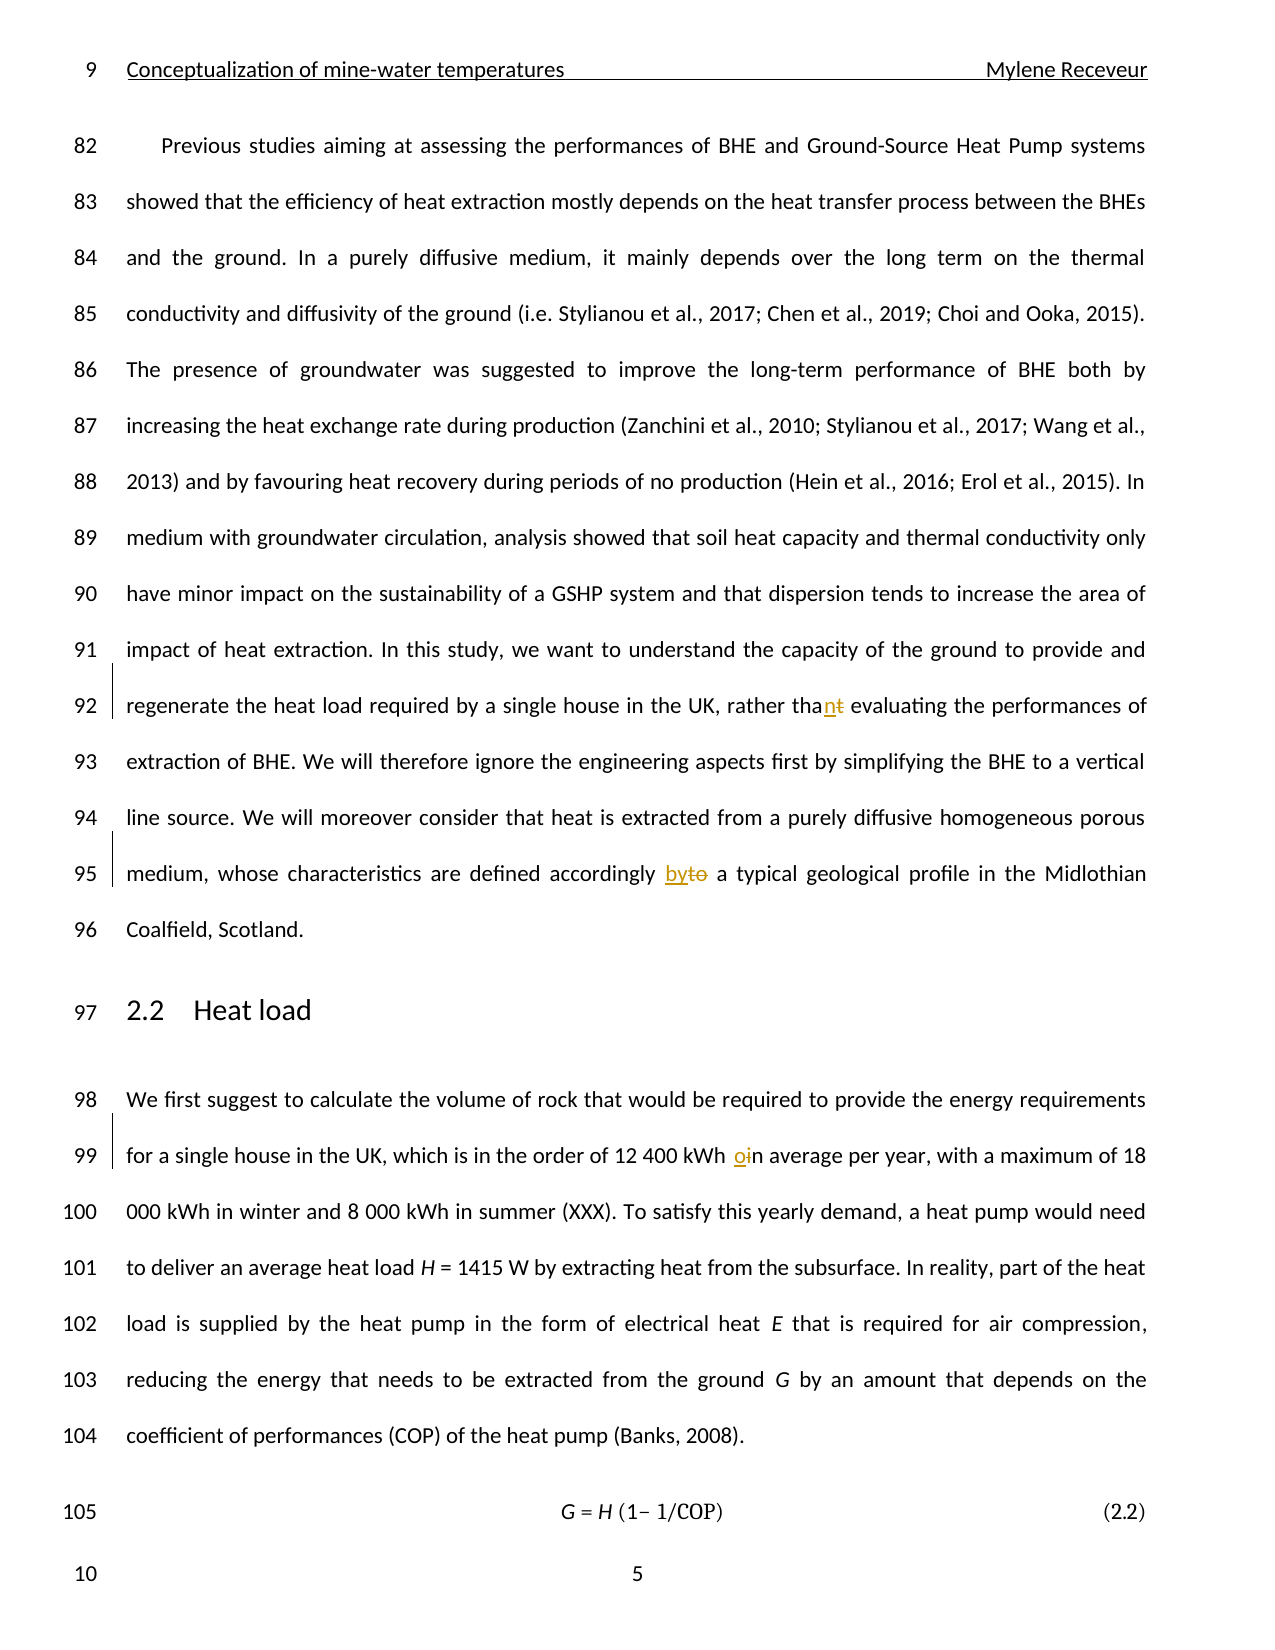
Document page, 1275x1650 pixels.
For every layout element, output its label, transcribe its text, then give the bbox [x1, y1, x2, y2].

text We first suggest to calculate the volume of rock that would be required to provide the energy requirements for a single house in the UK, which is in the order of 12 400 kWh n average per year, with a maximum of 18 000 kWh in winter and 8 000 kWh in summer (XXX). To satisfy this yearly demand, a heat pump would need to deliver an average heat load H = 1415 W by extracting heat from the subsurface. In reality, part of the heat load is supplied by the heat pump in the form of electrical heat E that is required for air compression, reducing the energy that needs to be extracted from the ground G by an amount that depends on the coefficient of performances (COP) of the heat pump (Banks, 2008). [126, 1085, 1147, 1449]
text G = H (1− 1/COP) (2.2) [126, 1497, 1147, 1526]
subtitle Heat load [126, 991, 1147, 1028]
text Previous studies aiming at assessing the performances of BHE and Ground-Source Heat Pump systems showed that the efficiency of heat extraction mostly depends on the heat transfer process between the BHEs and the ground. In a purely diffusive medium, it mainly depends over the long term on the thermal conductivity and diffusivity of the ground (i.e. Stylianou et al., 2017; Chen et al., 2019; Choi and Ooka, 2015). The presence of groundwater was suggested to improve the long-term performance of BHE both by increasing the heat exchange rate during production (Zanchini et al., 2010; Stylianou et al., 2017; Wang et al., 2013) and by favouring heat recovery during periods of no production (Hein et al., 2016; Erol et al., 2015). In medium with groundwater circulation, analysis showed that soil heat capacity and thermal conductivity only have minor impact on the sustainability of a GSHP system and that dispersion tends to increase the area of impact of heat extraction. In this study, we want to understand the capacity of the ground to provide and regenerate the heat load required by a single house in the UK, rather tha evaluating the performances of extraction of BHE. We will therefore ignore the engineering aspects first by simplifying the BHE to a vertical line source. We will moreover consider that heat is extracted from a purely diffusive homogeneous porous medium, whose characteristics are defined accordingly a typical geological profile in the Midlothian Coalfield, Scotland. [126, 131, 1147, 943]
